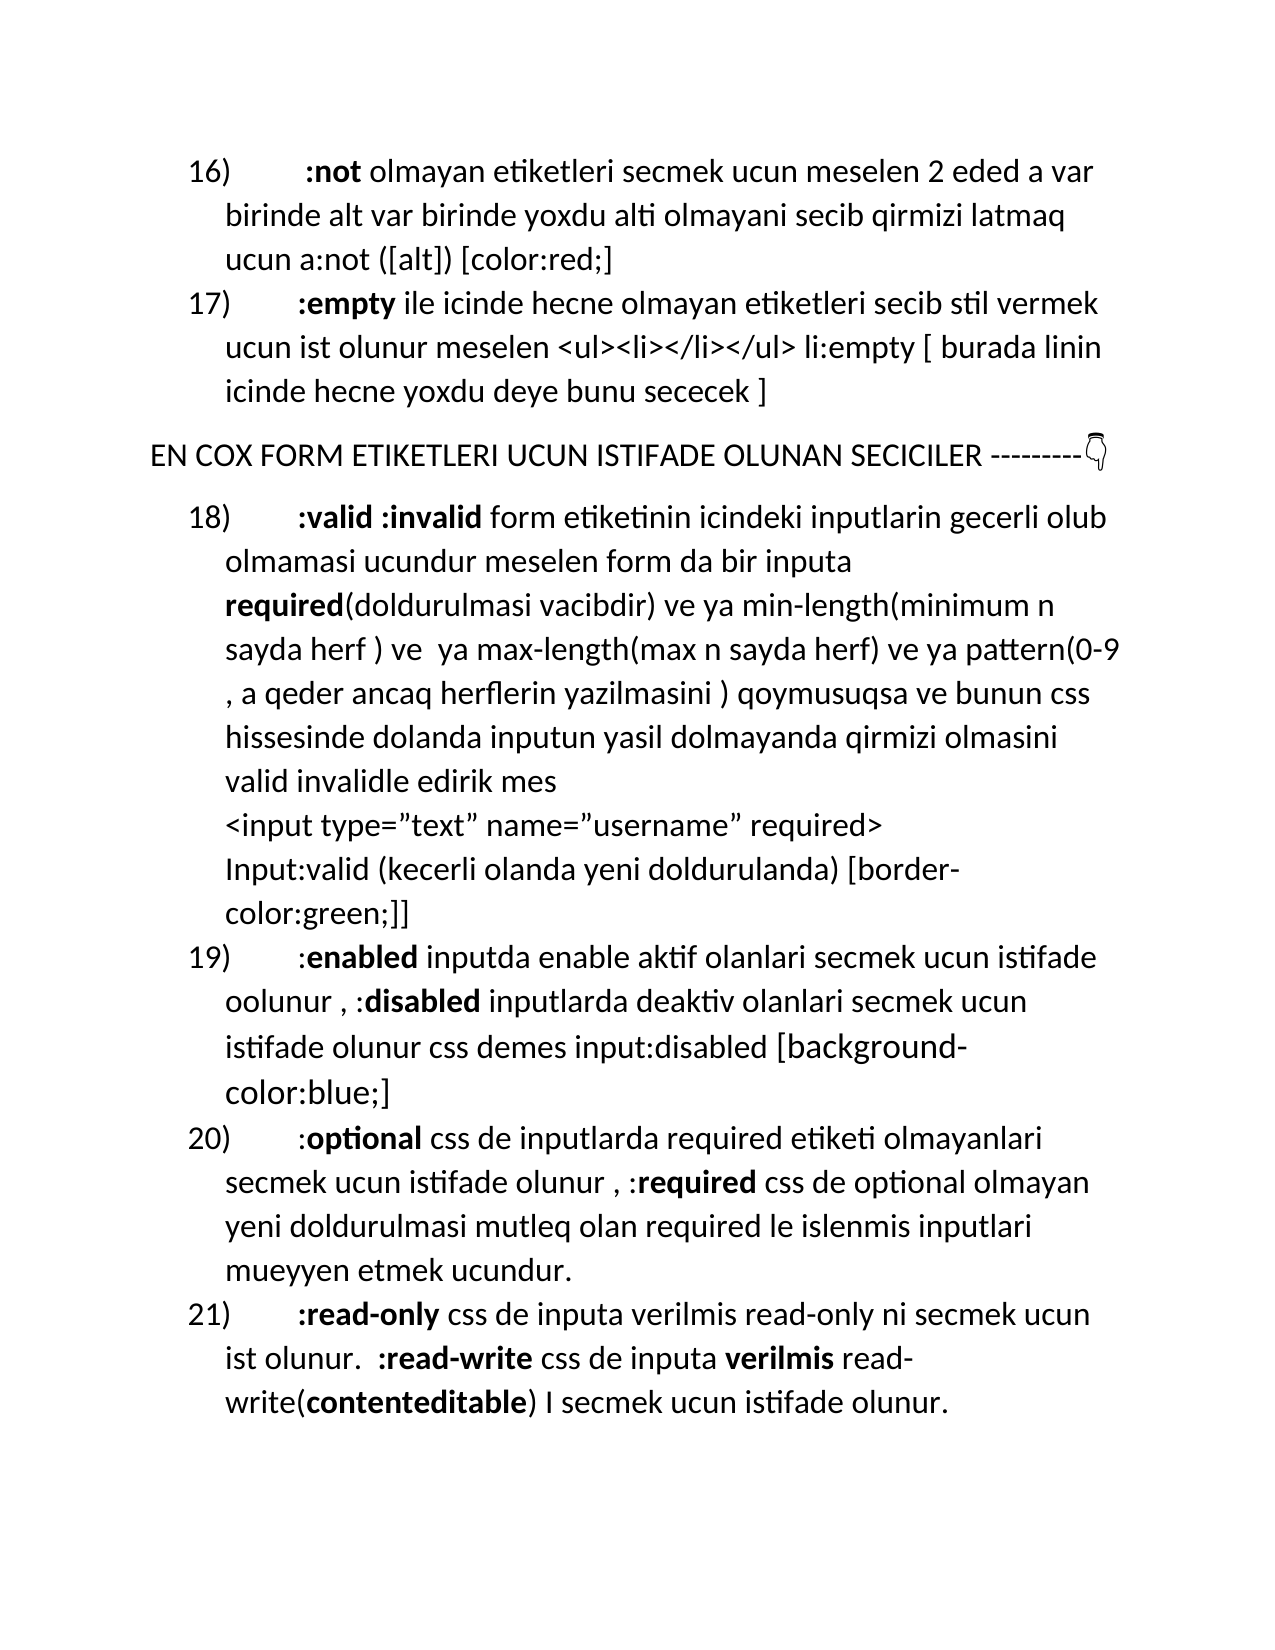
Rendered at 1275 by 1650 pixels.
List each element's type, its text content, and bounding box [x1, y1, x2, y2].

list <input type=”text” name=”username” required> [225, 804, 1125, 844]
list :valid :invalid form etiketinin icindeki inputlarin gecerli olub olmamasi ucundur meselen form da bir inputa required(doldurulmasi vacibdir) ve ya min-length(minimum n sayda herf ) ve ya max-length(max n sayda herf) ve ya pattern(0-9 , a qeder ancaq herflerin yazilmasini ) qoymusuqsa ve bunun css hissesinde dolanda inputun yasil dolmayanda qirmizi olmasini valid invalidle edirik mes [187, 496, 1125, 801]
list :enabled inputda enable aktif olanlari secmek ucun istifade oolunur , :disabled inputlarda deaktiv olanlari secmek ucun istifade olunur css demes input:disabled [background-color:blue;] [187, 936, 1125, 1114]
list :not olmayan etiketleri secmek ucun meselen 2 eded a var birinde alt var birinde yoxdu alti olmayani secib qirmizi latmaq ucun a:not ([alt]) [color:red;] [187, 150, 1125, 279]
text EN COX FORM ETIKETLERI UCUN ISTIFADE OLUNAN SECICILER ---------👇 [150, 430, 1125, 476]
list Input:valid (kecerli olanda yeni doldurulanda) [border-color:green;]] [225, 848, 1125, 932]
list :optional css de inputlarda required etiketi olmayanlari secmek ucun istifade olunur , :required css de optional olmayan yeni doldurulmasi mutleq olan required le islenmis inputlari mueyyen etmek ucundur. [187, 1117, 1125, 1290]
list :read-only css de inputa verilmis read-only ni secmek ucun ist olunur. :read-write css de inputa verilmis read-write(contenteditable) I secmek ucun istifade olunur. [187, 1293, 1125, 1422]
list :empty ile icinde hecne olmayan etiketleri secib stil vermek ucun ist olunur meselen <ul><li></li></ul> li:empty [ burada linin icinde hecne yoxdu deye bunu sececek ] [187, 282, 1125, 411]
